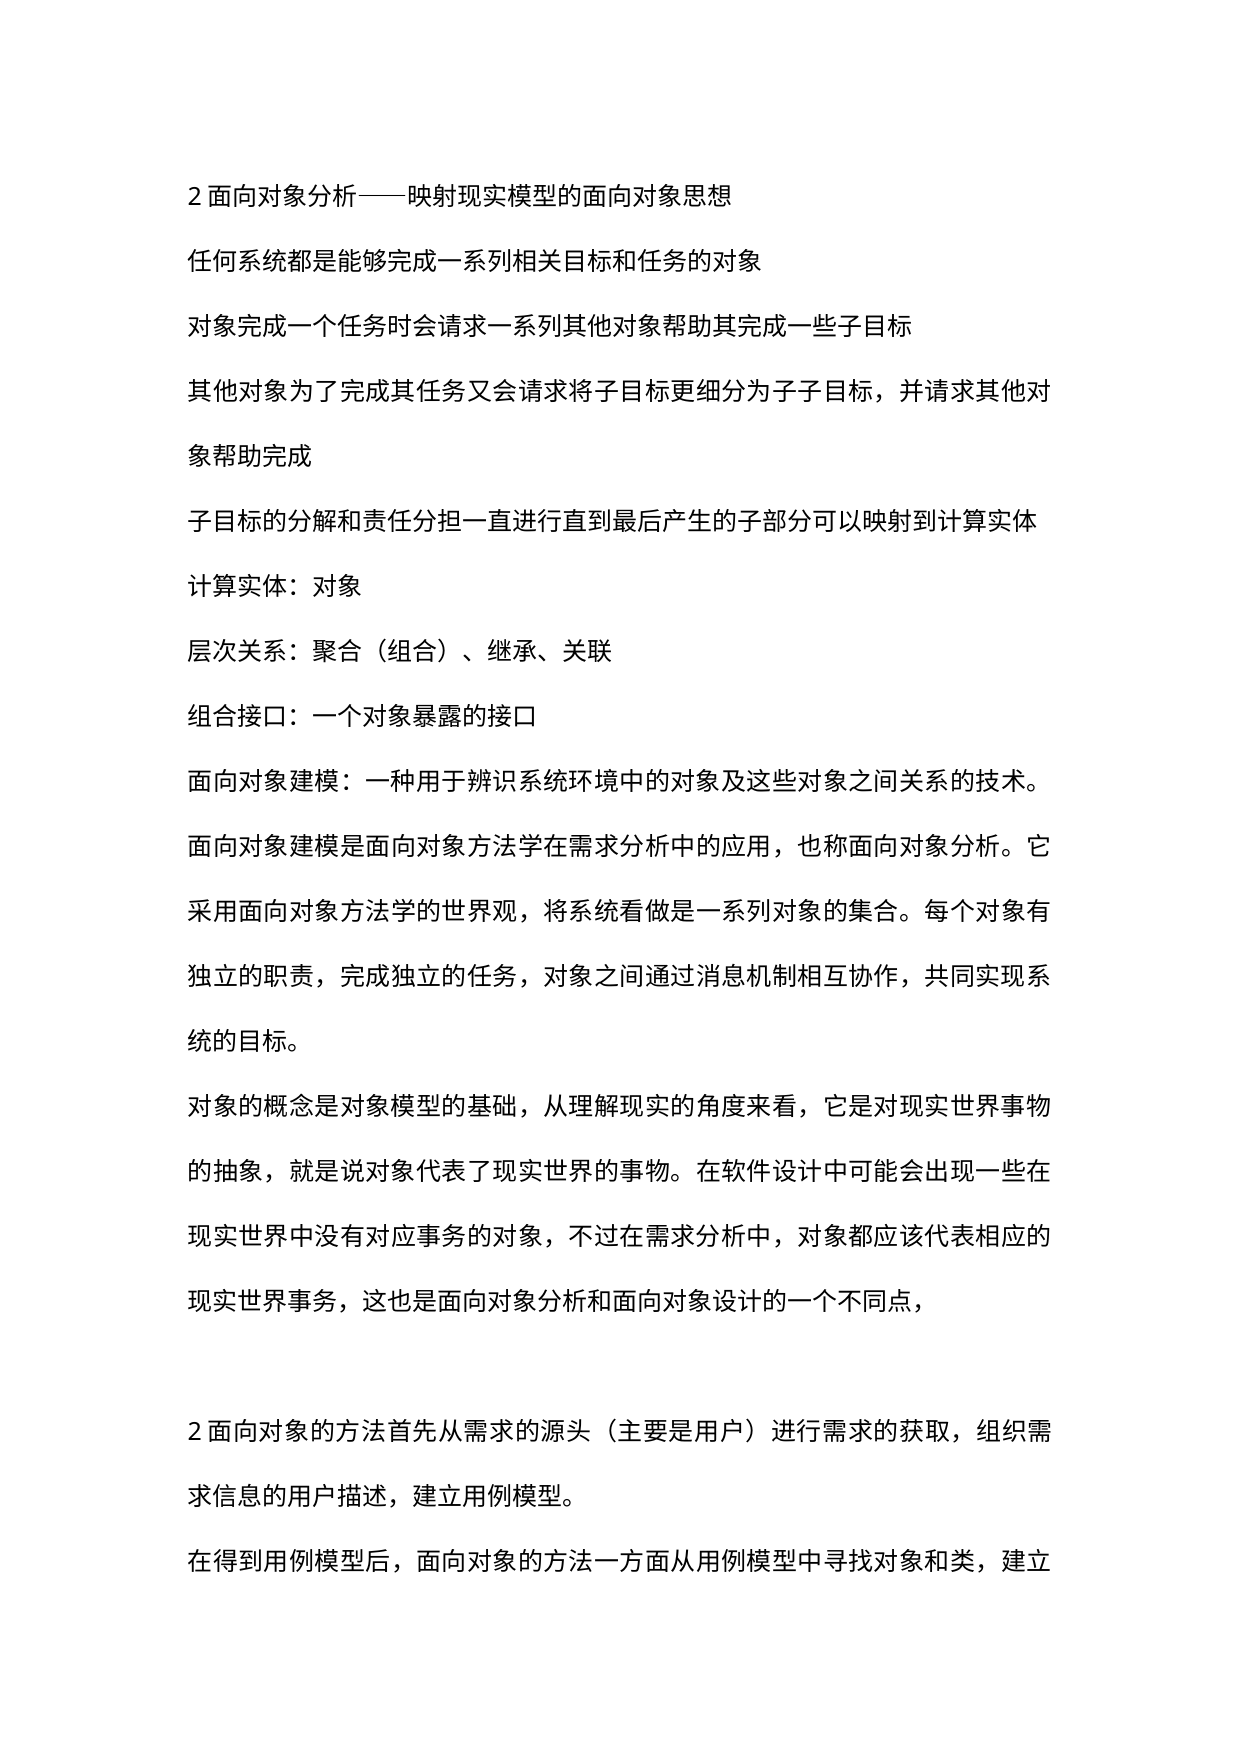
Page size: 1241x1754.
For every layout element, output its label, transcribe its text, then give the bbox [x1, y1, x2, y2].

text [187, 1527, 1053, 1592]
text 面向对象建模：一种用于辨识系统环境中的对象及这些对象之间关系的技术。面向对象建模是面向对象方法学在需求分析中的应用，也称面向对象分析。它采用面向对象方法学的世界观，将系统看做是一系列对象的集合。每个对象有独立的职责，完成独立的任务，对象之间通过消息机制相互协作，共同实现系统的目标。 [187, 747, 1053, 1072]
text 2面向对象分析——映射现实模型的面向对象思想 [187, 162, 1053, 227]
text 对象完成一个任务时会请求一系列其他对象帮助其完成一些子目标 [187, 292, 1053, 357]
text 计算实体：对象 [187, 552, 1053, 617]
text 层次关系：聚合（组合）、继承、关联 [187, 617, 1053, 682]
text 组合接口：一个对象暴露的接口 [187, 682, 1053, 747]
text 任何系统都是能够完成一系列相关目标和任务的对象 [187, 227, 1053, 292]
text 2面向对象的方法首先从需求的源头（主要是用户）进行需求的获取，组织需求信息的用户描述，建立用例模型。 [187, 1397, 1053, 1527]
text 子目标的分解和责任分担一直进行直到最后产生的子部分可以映射到计算实体 [187, 487, 1053, 552]
text 对象的概念是对象模型的基础，从理解现实的角度来看，它是对现实世界事物的抽象，就是说对象代表了现实世界的事物。在软件设计中可能会出现一些在现实世界中没有对应事务的对象，不过在需求分析中，对象都应该代表相应的现实世界事务，这也是面向对象分析和面向对象设计的一个不同点， [187, 1072, 1053, 1332]
text 其他对象为了完成其任务又会请求将子目标更细分为子子目标，并请求其他对象帮助完成 [187, 357, 1053, 487]
